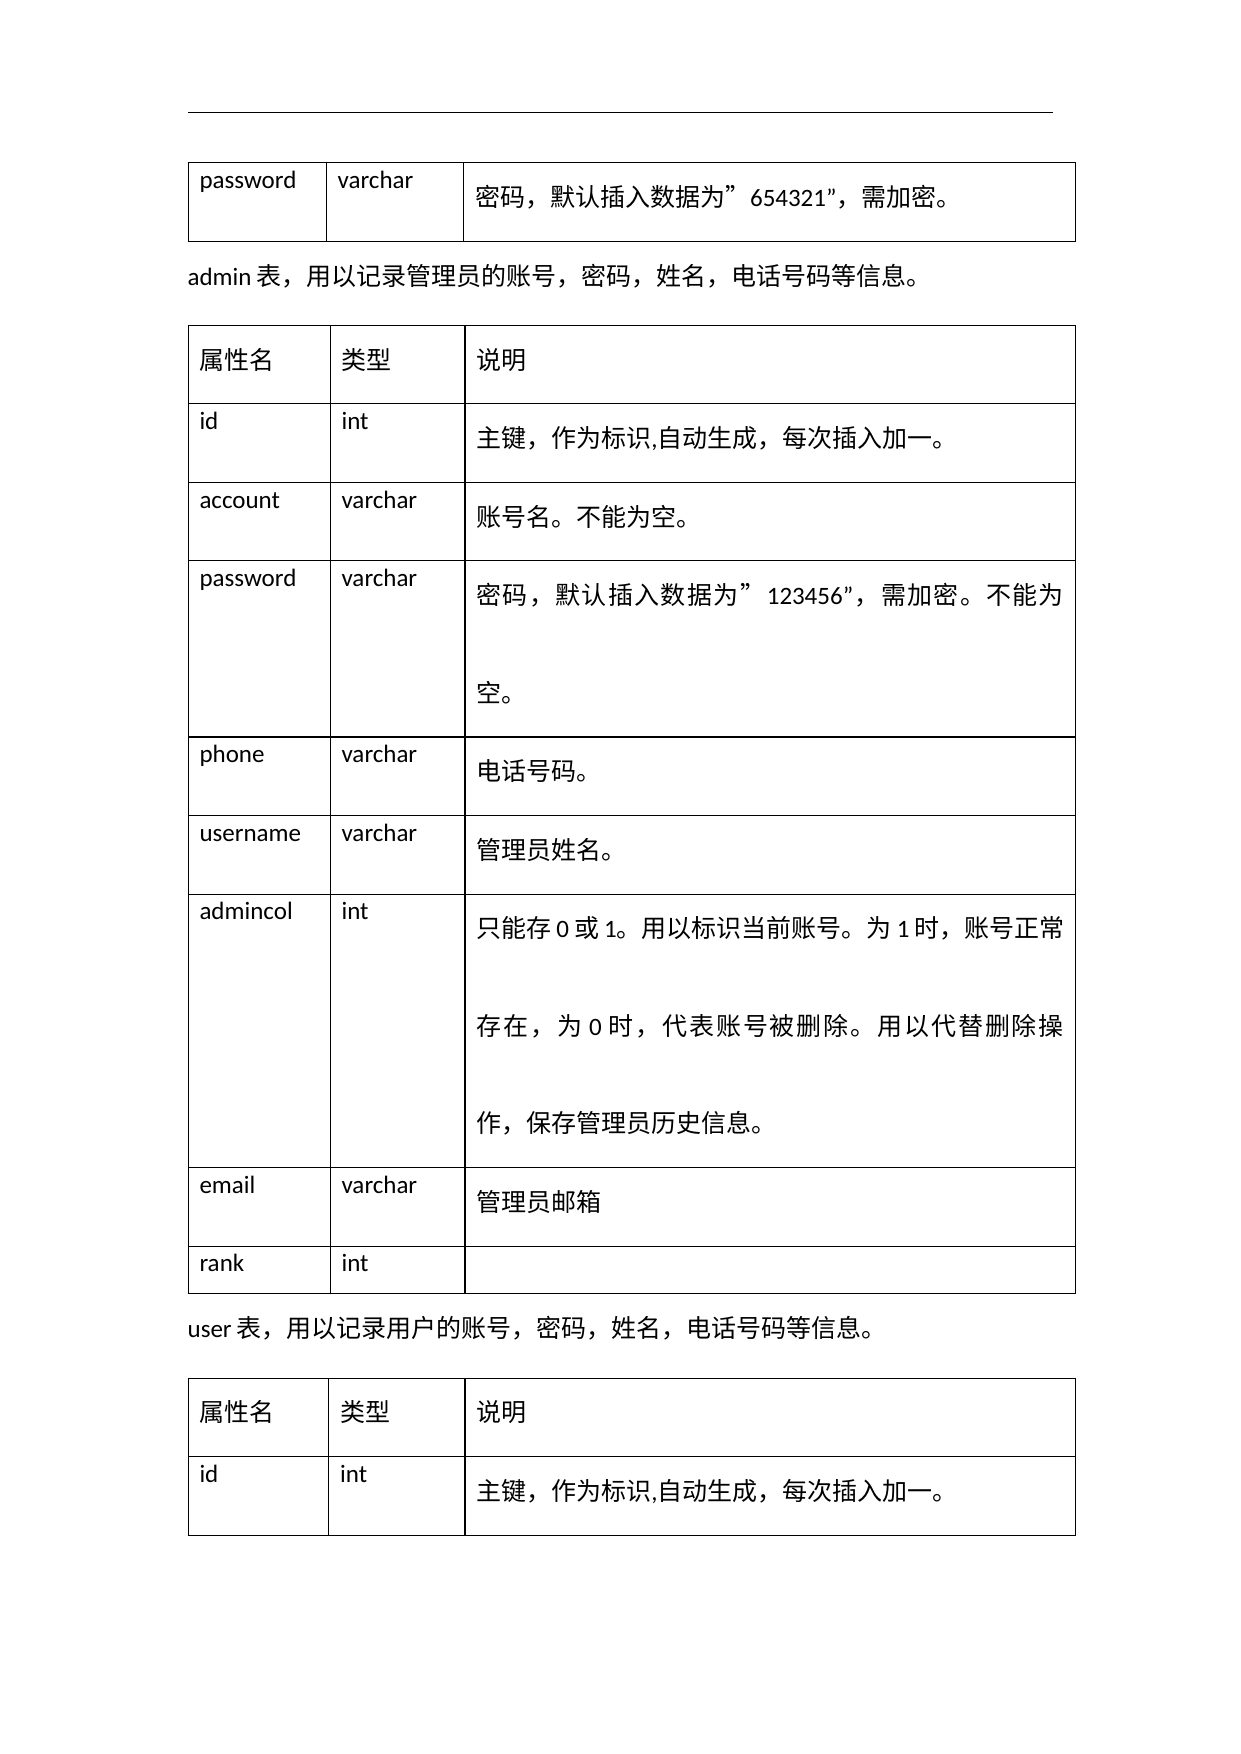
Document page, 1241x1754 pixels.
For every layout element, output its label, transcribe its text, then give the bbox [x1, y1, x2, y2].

table_cell int [329, 1457, 464, 1534]
table_header 属性名 [189, 1379, 328, 1456]
table_cell [466, 1247, 1075, 1293]
table_cell varchar [331, 483, 464, 560]
table_cell 只能存0或1。用以标识当前账号。为1时，账号正常存在，为0时，代表账号被删除。用以代替删除操作，保存管理员历史信息。 [466, 895, 1075, 1167]
table_cell rank [189, 1247, 330, 1293]
table_cell int [331, 1247, 464, 1293]
table_cell id [189, 404, 330, 482]
table_cell varchar [327, 163, 463, 241]
table_cell 电话号码。 [466, 738, 1075, 815]
table_cell int [331, 895, 464, 1167]
table_cell password [189, 561, 330, 736]
table_cell int [331, 404, 464, 482]
table_cell varchar [331, 561, 464, 736]
table_cell 主键，作为标识,自动生成，每次插入加一。 [466, 404, 1075, 482]
table_header 类型 [331, 326, 464, 403]
table_header 属性名 [189, 326, 330, 403]
table_cell 主键，作为标识,自动生成，每次插入加一。 [466, 1457, 1075, 1534]
table_cell email [189, 1168, 330, 1246]
text user表，用以记录用户的账号，密码，姓名，电话号码等信息。 [187, 1294, 1053, 1359]
table_header 说明 [466, 1379, 1075, 1456]
table_header 说明 [466, 326, 1075, 403]
table_cell username [189, 816, 330, 893]
table_header 类型 [329, 1379, 464, 1456]
table_cell 管理员姓名。 [466, 816, 1075, 893]
table_cell 密码，默认插入数据为”654321”，需加密。 [464, 163, 1075, 241]
table_cell phone [189, 738, 330, 815]
table_cell password [189, 163, 326, 241]
table_cell 密码，默认插入数据为”123456”，需加密。不能为空。 [466, 561, 1075, 736]
table_cell varchar [331, 1168, 464, 1246]
table_cell account [189, 483, 330, 560]
table_cell 账号名。不能为空。 [466, 483, 1075, 560]
table_cell 管理员邮箱 [466, 1168, 1075, 1246]
table_cell varchar [331, 816, 464, 893]
table_cell id [189, 1457, 328, 1534]
text admin表，用以记录管理员的账号，密码，姓名，电话号码等信息。 [187, 242, 1053, 307]
table_cell admincol [189, 895, 330, 1167]
table_cell varchar [331, 738, 464, 815]
